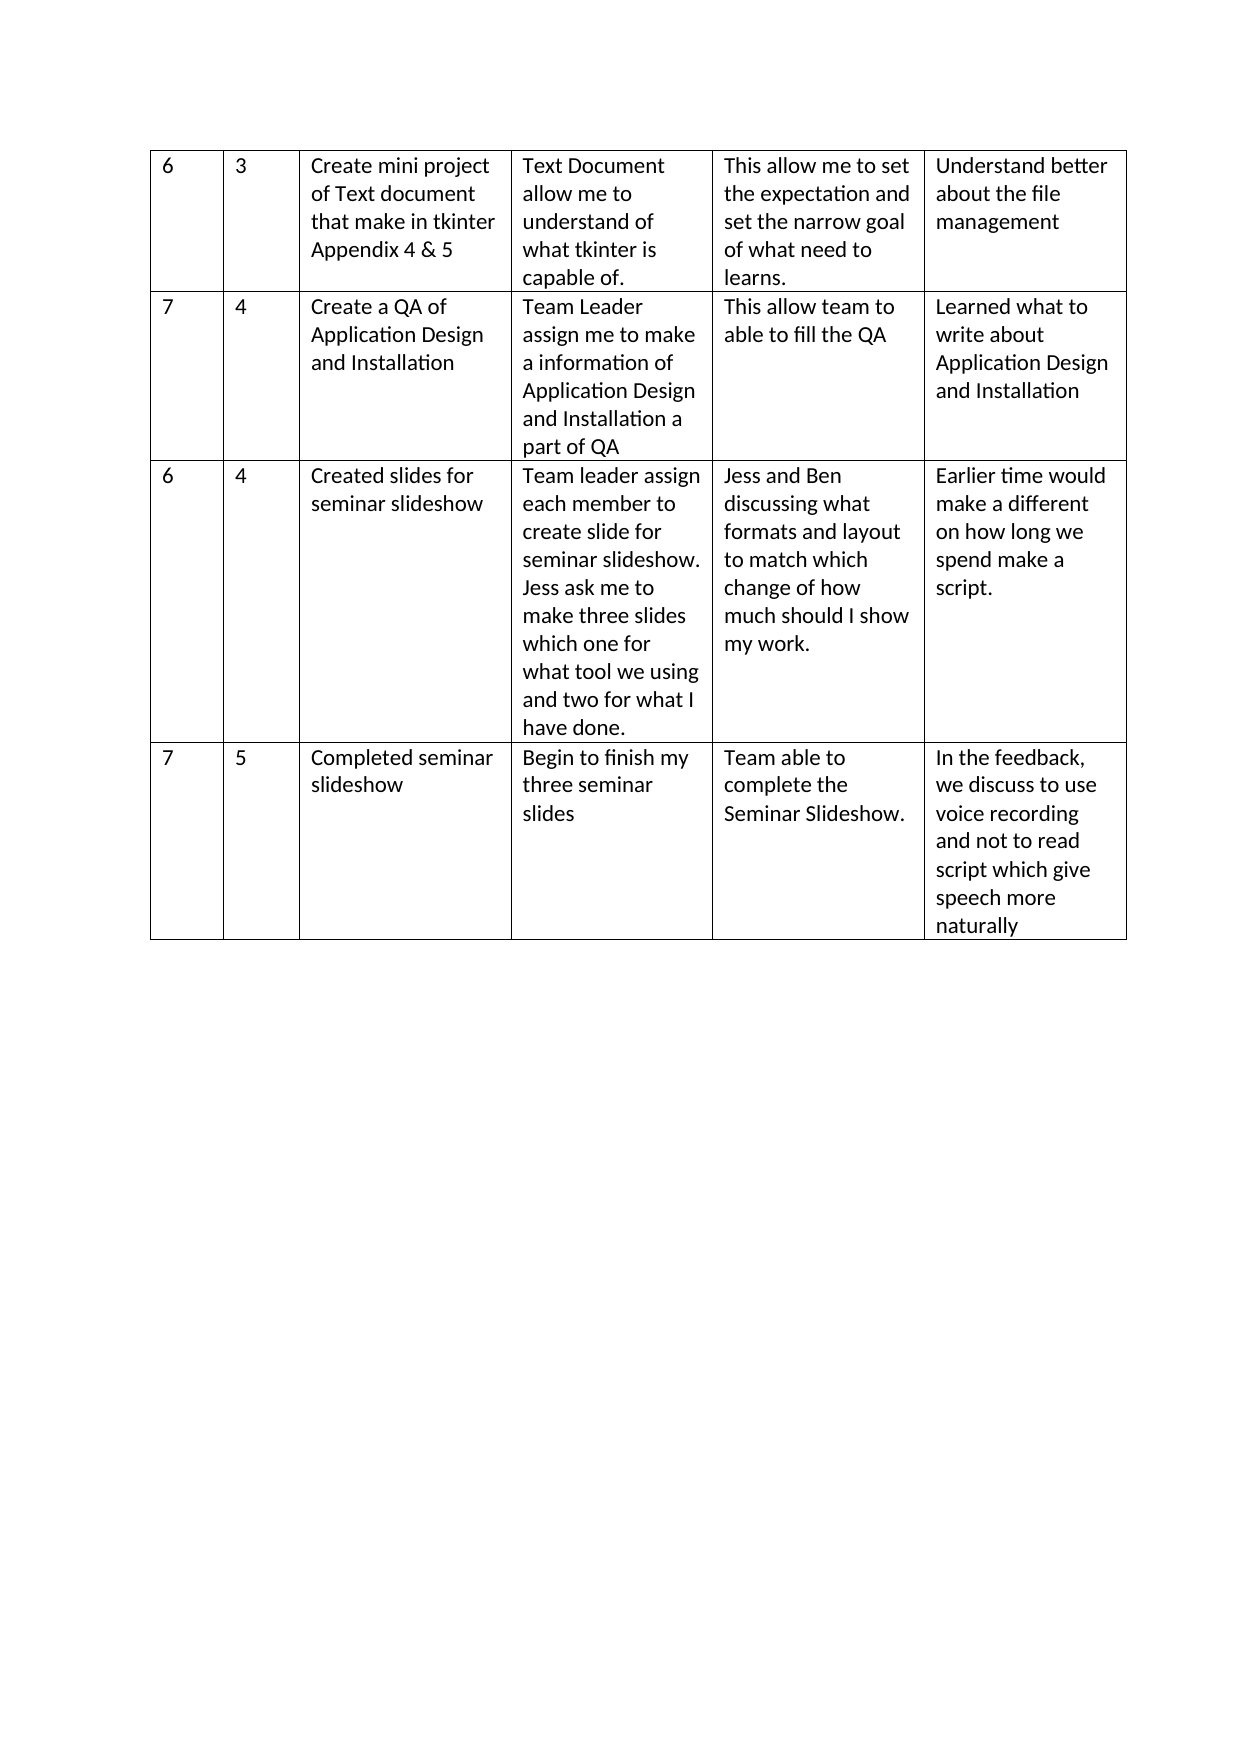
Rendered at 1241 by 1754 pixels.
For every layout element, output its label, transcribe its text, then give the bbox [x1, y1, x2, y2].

table_cell This allow team to able to fill the QA [713, 292, 924, 460]
table_cell Learned what to write about Application Design and Installation [925, 292, 1126, 460]
table_cell In the feedback, we discuss to use voice recording and not to read script which give speech more naturally [925, 743, 1126, 939]
table_cell 6 [151, 461, 223, 742]
table_cell Team able to complete the Seminar Slideshow. [713, 743, 924, 939]
table_cell Begin to finish my three seminar slides [512, 743, 712, 939]
table_cell Earlier time would make a different on how long we spend make a script. [925, 461, 1126, 742]
table_cell Create a QA of Application Design and Installation [300, 292, 511, 460]
table_cell 7 [151, 743, 223, 939]
table_cell 4 [224, 461, 299, 742]
table_header Understand better about the file management [925, 151, 1126, 291]
table_cell 5 [224, 743, 299, 939]
table_cell Team Leader assign me to make a information of Application Design and Installation a part of QA [512, 292, 712, 460]
table_cell Completed seminar slideshow [300, 743, 511, 939]
table_cell 7 [151, 292, 223, 460]
table_cell Created slides for seminar slideshow [300, 461, 511, 742]
table_cell Jess and Ben discussing what formats and layout to match which change of how much should I show my work. [713, 461, 924, 742]
table_header This allow me to set the expectation and set the narrow goal of what need to learns. [713, 151, 924, 291]
table_cell Team leader assign each member to create slide for seminar slideshow. Jess ask me to make three slides which one for what tool we using and two for what I have done. [512, 461, 712, 742]
table_header Create mini project of Text document that make in tkinter Appendix 4 & 5 [300, 151, 511, 291]
table_header 6 [151, 151, 223, 291]
table_header Text Document allow me to understand of what tkinter is capable of. [512, 151, 712, 291]
table_cell 4 [224, 292, 299, 460]
table_header 3 [224, 151, 299, 291]
